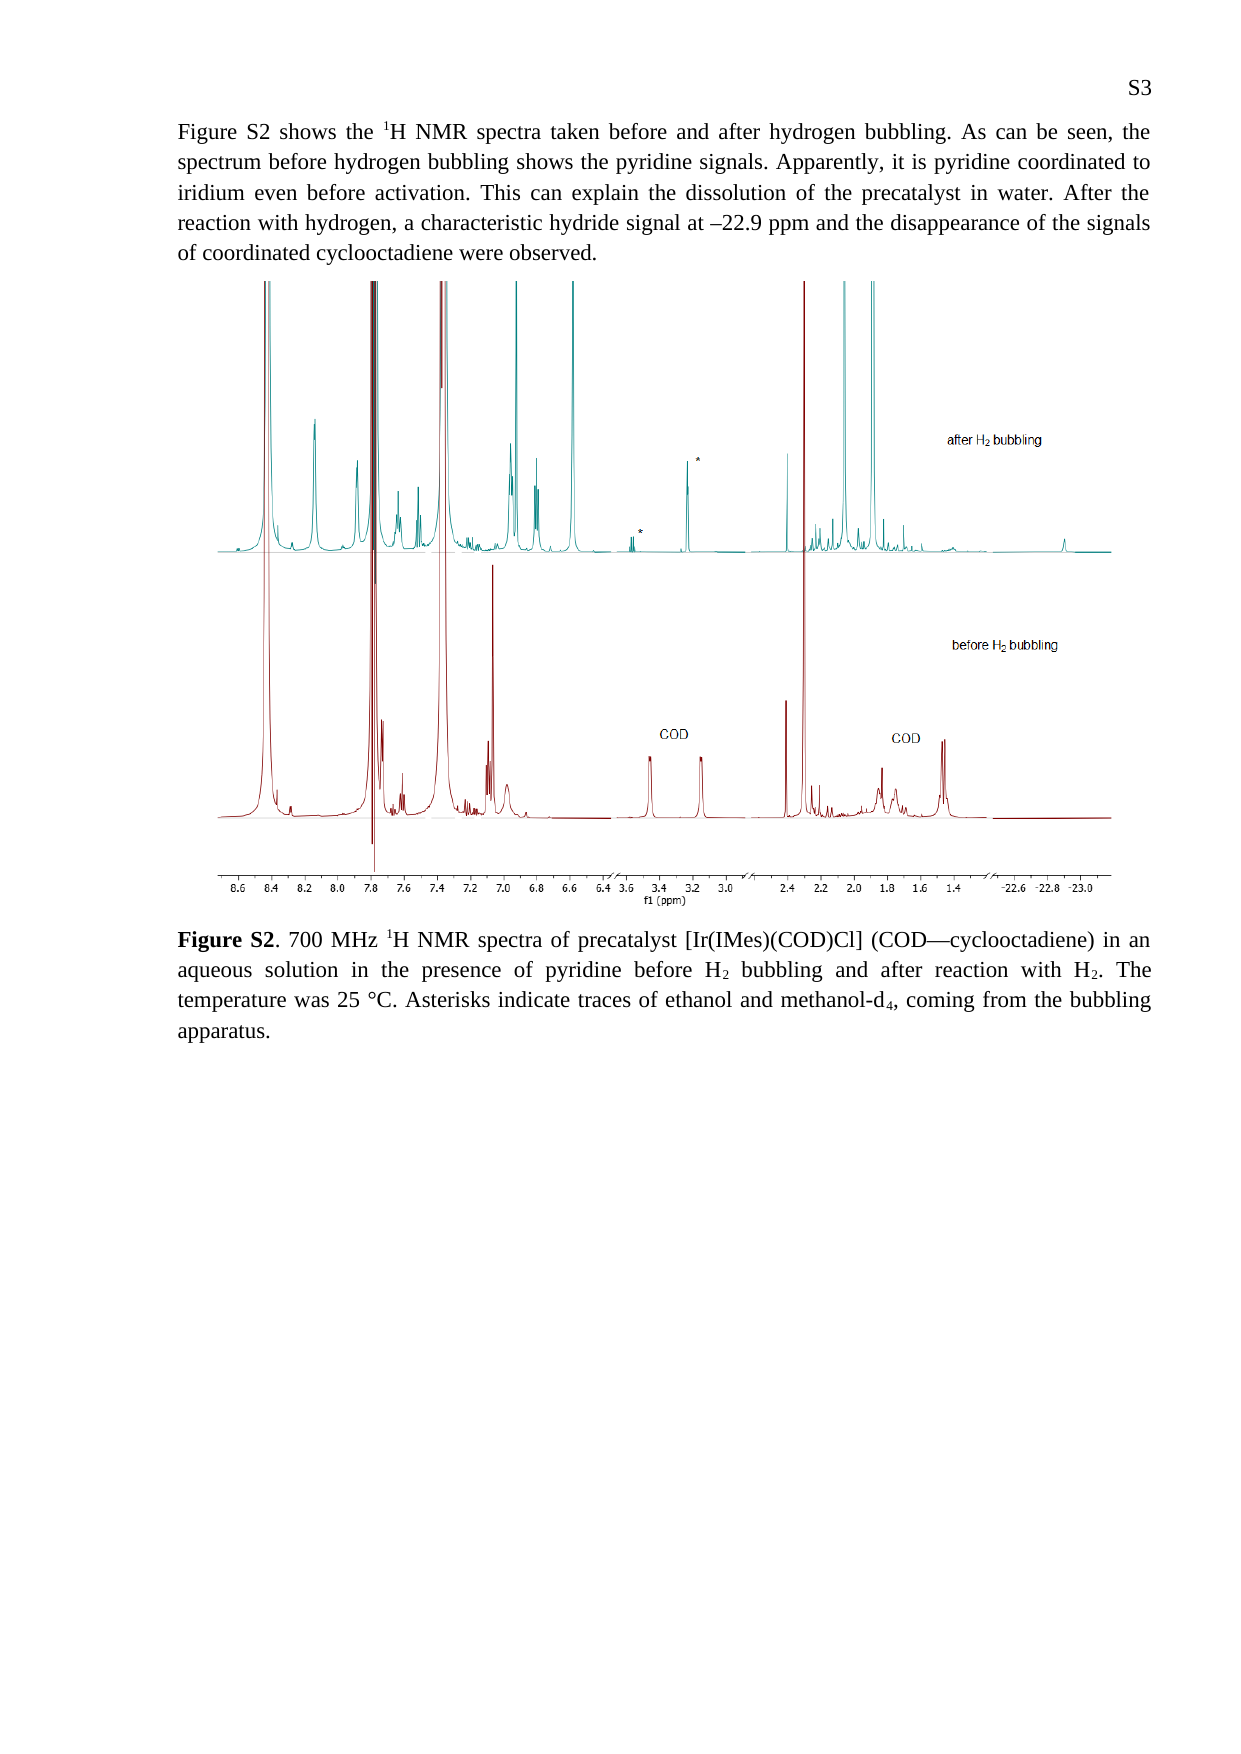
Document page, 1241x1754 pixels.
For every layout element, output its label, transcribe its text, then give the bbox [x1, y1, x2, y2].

text Figure S2 shows the 1H NMR spectra taken before and after hydrogen bubbling. As can be seen, the spectrum before hydrogen bubbling shows the pyridine signals. Apparently, it is pyridine coordinated to iridium even before activation. This can explain the dissolution of the precatalyst in water. After the reaction with hydrogen, a characteristic hydride signal at –22.9 ppm and the disappearance of the signals of coordinated cyclooctadiene were observed. [177, 118, 1152, 265]
text Figure S2. 700 MHz 1H NMR spectra of precatalyst [Ir(IMes)(COD)Cl] (COD—cyclooctadiene) in an aqueous solution in the presence of pyridine before H2 bubbling and after reaction with H2. The temperature was 25 °C. Asterisks indicate traces of ethanol and methanol-d4, coming from the bubbling apparatus. [177, 926, 1152, 1043]
picture [217, 281, 1112, 906]
